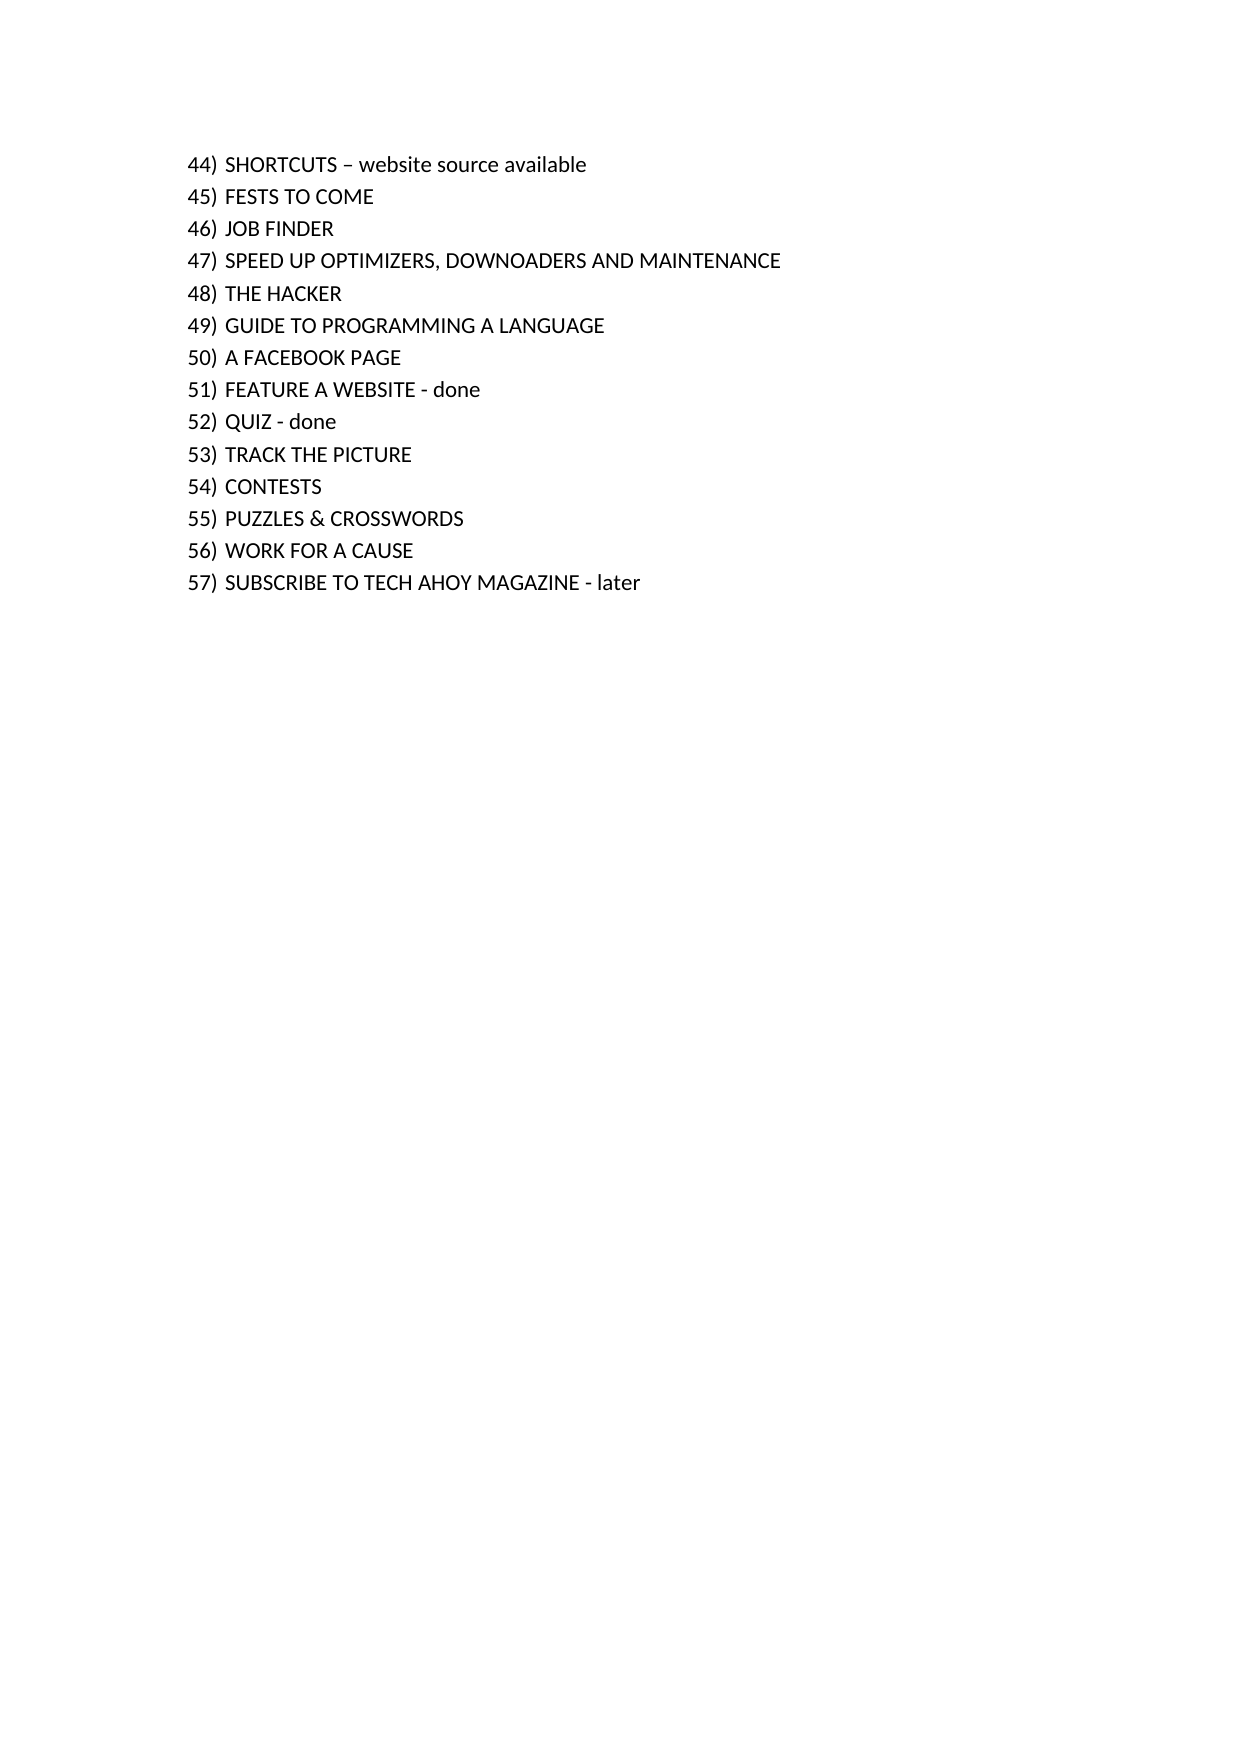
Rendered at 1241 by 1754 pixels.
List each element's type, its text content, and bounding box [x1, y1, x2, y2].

list SUBSCRIBE TO TECH AHOY MAGAZINE - later [187, 568, 1090, 596]
list CONTESTS [187, 472, 1090, 500]
list THE HACKER [187, 279, 1090, 307]
list PUZZLES & CROSSWORDS [187, 504, 1090, 532]
list QUIZ - done [187, 407, 1090, 436]
list FEATURE A WEBSITE - done [187, 375, 1090, 403]
list FESTS TO COME [187, 182, 1090, 210]
list A FACEBOOK PAGE [187, 343, 1090, 371]
list TRACK THE PICTURE [187, 440, 1090, 468]
list GUIDE TO PROGRAMMING A LANGUAGE [187, 311, 1090, 339]
list WORK FOR A CAUSE [187, 536, 1090, 564]
list SHORTCUTS – website source available [187, 150, 1090, 178]
list SPEED UP OPTIMIZERS, DOWNOADERS AND MAINTENANCE [187, 247, 1090, 274]
list JOB FINDER [187, 214, 1090, 242]
